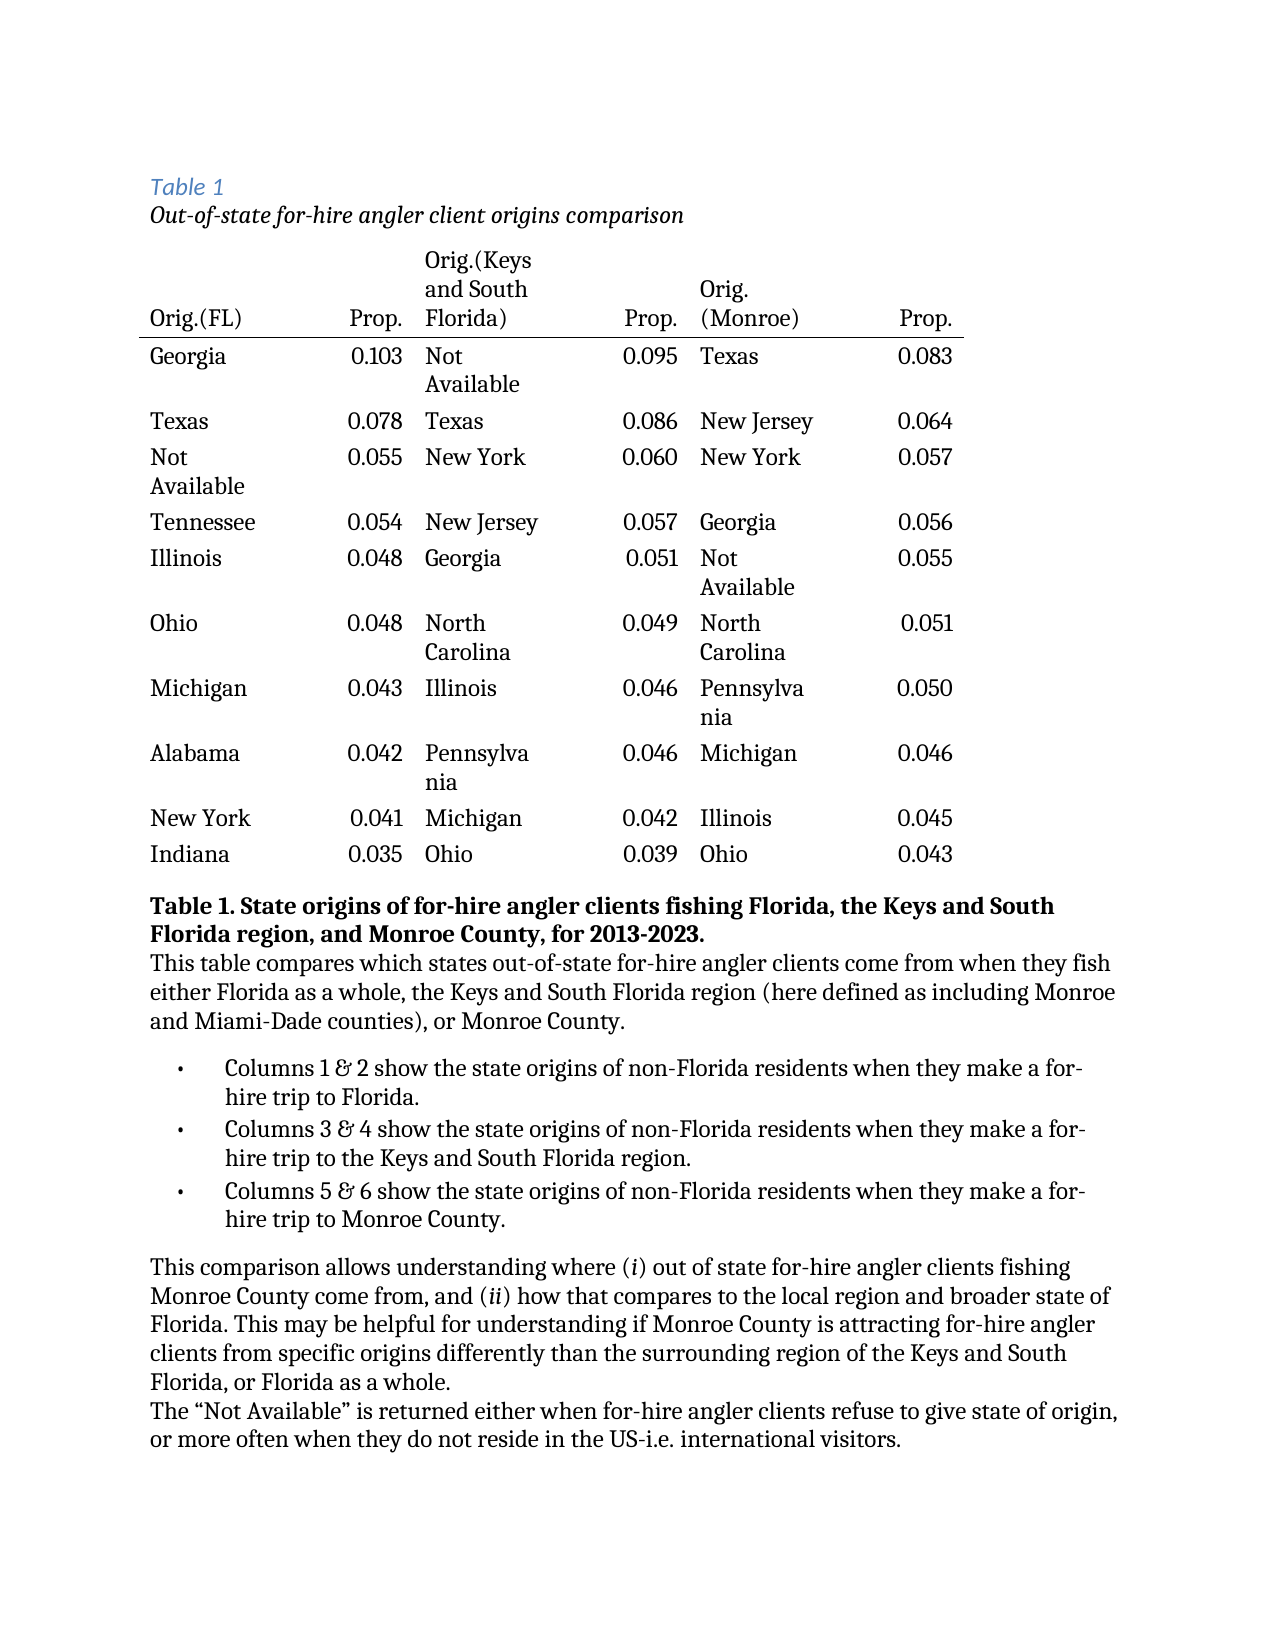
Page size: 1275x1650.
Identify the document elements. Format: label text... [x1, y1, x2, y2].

text This comparison allows understanding where (i) out of state for-hire angler clients fishing Monroe County come from, and (ii) how that compares to the local region and broader state of Florida. This may be helpful for understanding if Monroe County is attracting for-hire angler clients from specific origins differently than the surrounding region of the Keys and South Florida, or Florida as a whole. The “Not Available” is returned either when for-hire angler clients refuse to give state of origin, or more often when they do not reside in the US-i.e. international visitors. [150, 1253, 1125, 1454]
table_cell 0.041 [276, 800, 414, 837]
table_cell 0.050 [826, 670, 964, 735]
table_cell Not Available [689, 540, 826, 605]
table_cell 0.078 [276, 403, 414, 439]
list Columns 5 & 6 show the state origins of non-Florida residents when they make a for-hire trip to Monroe County. [175, 1177, 1125, 1234]
table_cell 0.103 [276, 338, 414, 403]
table_cell 0.055 [276, 439, 414, 504]
table_cell Georgia [139, 338, 276, 403]
table_cell 0.049 [551, 605, 689, 670]
table_cell 0.051 [551, 540, 689, 605]
table_cell Michigan [689, 735, 826, 800]
table_cell Texas [414, 403, 551, 439]
table_cell 0.046 [551, 735, 689, 800]
table_cell 0.046 [826, 735, 964, 800]
table_cell 0.095 [551, 338, 689, 403]
table_cell Texas [689, 338, 826, 403]
table_cell New Jersey [689, 403, 826, 439]
table_cell Ohio [689, 837, 826, 873]
table_cell 0.043 [826, 837, 964, 873]
table_header Orig.(Keys and South Florida) [414, 243, 551, 336]
table_cell Illinois [689, 800, 826, 837]
table_cell Texas [139, 403, 276, 439]
table_cell Michigan [414, 800, 551, 837]
table_cell Alabama [139, 735, 276, 800]
table_cell 0.057 [551, 504, 689, 540]
table_cell 0.055 [826, 540, 964, 605]
list Columns 1 & 2 show the state origins of non-Florida residents when they make a for-hire trip to Florida. [175, 1054, 1125, 1112]
table_cell Not Available [139, 439, 276, 504]
table_cell 0.042 [551, 800, 689, 837]
table_cell Illinois [139, 540, 276, 605]
table_cell North Carolina [414, 605, 551, 670]
list Columns 3 & 4 show the state origins of non-Florida residents when they make a for-hire trip to the Keys and South Florida region. [175, 1115, 1125, 1173]
table_cell 0.086 [551, 403, 689, 439]
table_cell Pennsylvania [414, 735, 551, 800]
table_cell New York [414, 439, 551, 504]
table_header Orig.(Monroe) [689, 243, 826, 336]
table_cell 0.043 [276, 670, 414, 735]
table_cell 0.048 [276, 540, 414, 605]
table_cell Pennsylvania [689, 670, 826, 735]
table_cell North Carolina [689, 605, 826, 670]
table_cell 0.048 [276, 605, 414, 670]
table_cell 0.045 [826, 800, 964, 837]
text Out-of-state for-hire angler client origins comparison [150, 201, 1125, 230]
table_cell Georgia [689, 504, 826, 540]
table_cell 0.064 [826, 403, 964, 439]
table_cell 0.046 [551, 670, 689, 735]
table_header Prop. [551, 243, 689, 336]
table_header Prop. [276, 243, 414, 336]
table_cell 0.039 [551, 837, 689, 873]
table_cell 0.054 [276, 504, 414, 540]
table_cell 0.051 [826, 605, 964, 670]
table_cell New York [139, 800, 276, 837]
table_cell Indiana [139, 837, 276, 873]
table_cell Georgia [414, 540, 551, 605]
subtitle Table 1 [150, 171, 1125, 201]
table_cell New Jersey [414, 504, 551, 540]
table_cell 0.057 [826, 439, 964, 504]
table_cell Tennessee [139, 504, 276, 540]
table_cell Not Available [414, 338, 551, 403]
table_cell 0.056 [826, 504, 964, 540]
table_cell Illinois [414, 670, 551, 735]
table_cell New York [689, 439, 826, 504]
table_cell 0.042 [276, 735, 414, 800]
table_cell 0.060 [551, 439, 689, 504]
table_cell 0.035 [276, 837, 414, 873]
table_cell Michigan [139, 670, 276, 735]
table_cell 0.083 [826, 338, 964, 403]
table_header Prop. [826, 243, 964, 336]
table_cell Ohio [139, 605, 276, 670]
text Table 1. State origins of for-hire angler clients fishing Florida, the Keys and South Florida region, and Monroe County, for 2013-2023. This table compares which states out-of-state for-hire angler clients come from when they fish either Florida as a whole, the Keys and South Florida region (here defined as including Monroe and Miami-Dade counties), or Monroe County. [150, 892, 1125, 1035]
table_header Orig.(FL) [139, 243, 276, 336]
table_cell Ohio [414, 837, 551, 873]
